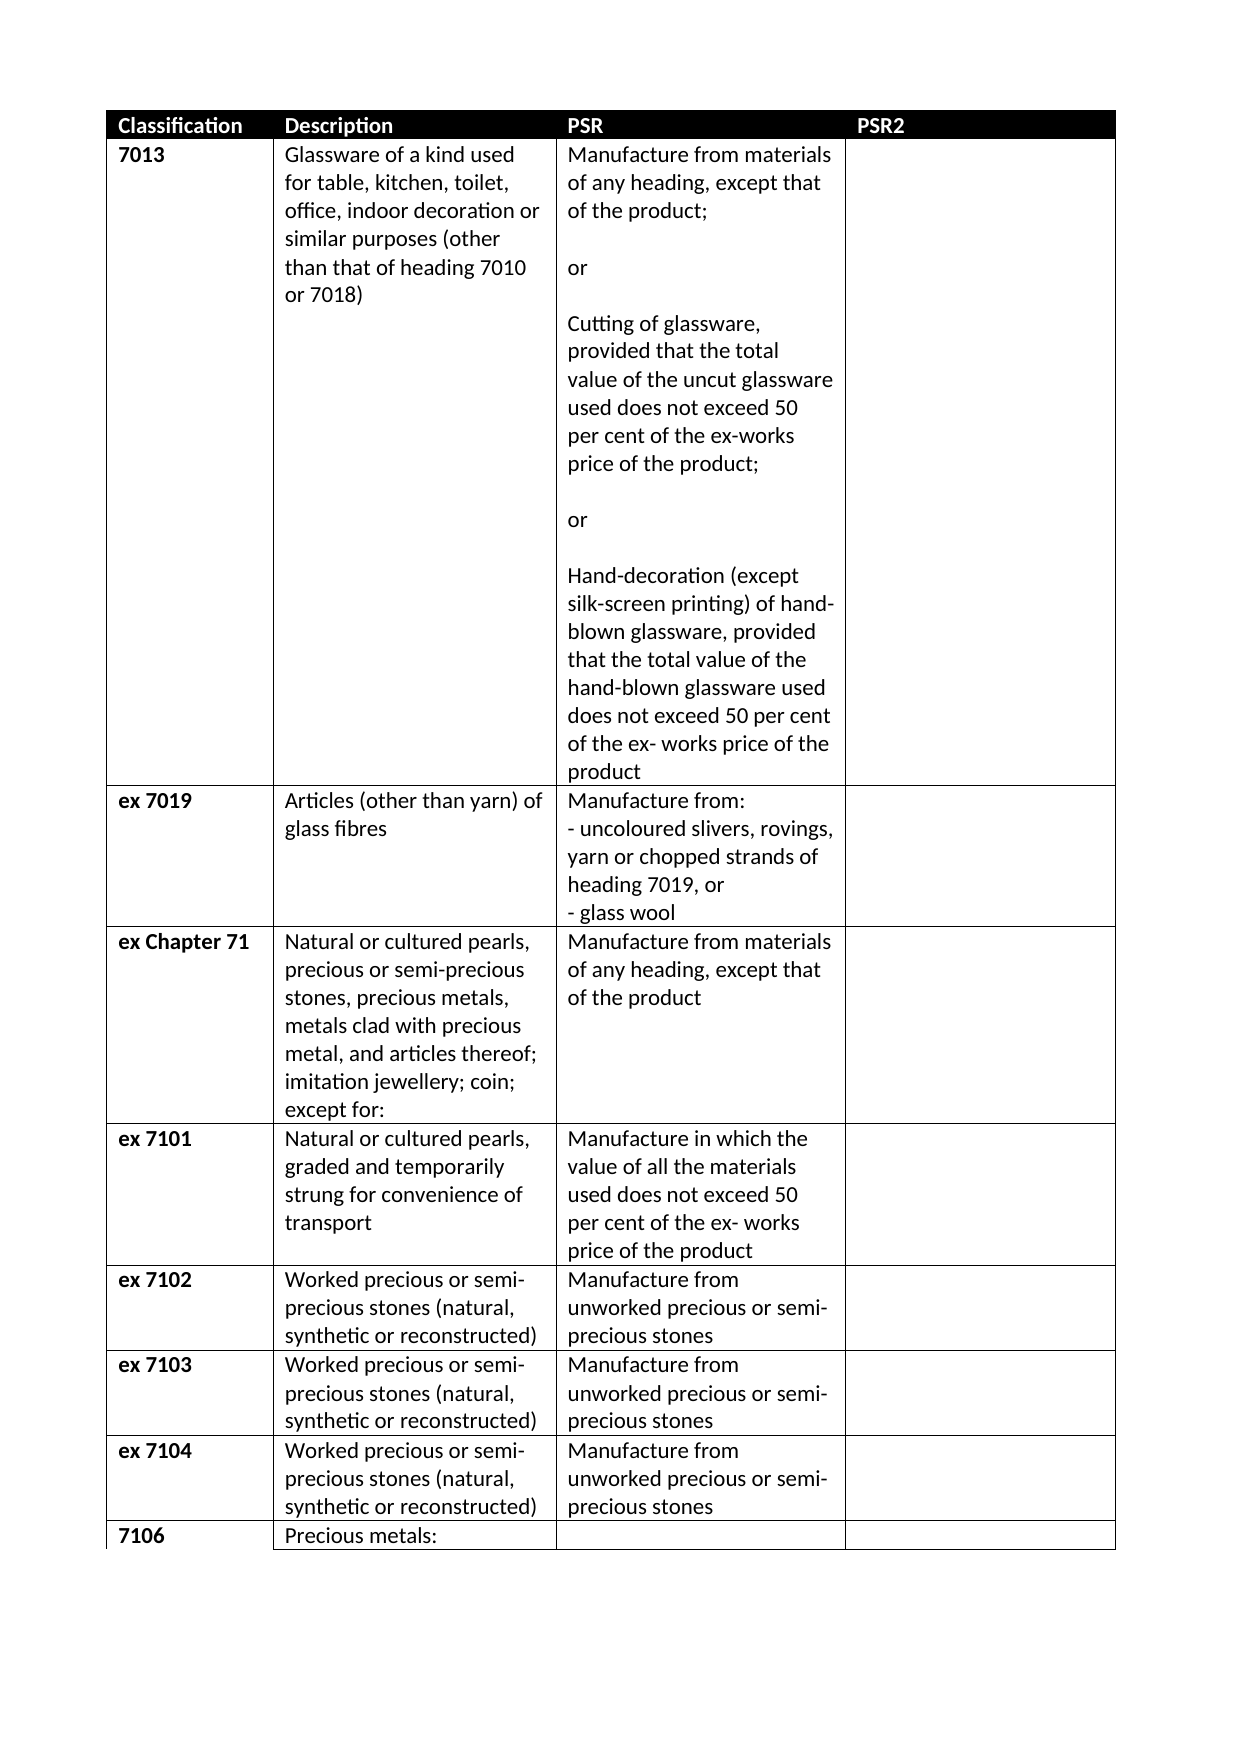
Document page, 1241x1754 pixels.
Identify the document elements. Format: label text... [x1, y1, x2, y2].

table_cell [846, 1266, 1115, 1349]
table_cell Natural or cultured pearls, precious or semi-precious stones, precious metals, metals clad with precious metal, and articles thereof; imitation jewellery; coin; except for: [274, 927, 556, 1123]
table_cell Precious metals: [274, 1521, 556, 1549]
table_cell Worked precious or semi-precious stones (natural, synthetic or reconstructed) [274, 1266, 556, 1349]
table_cell [846, 1351, 1115, 1435]
table_cell ex Chapter 71 [107, 927, 273, 1123]
table_cell [846, 1436, 1115, 1520]
table_cell Manufacture from unworked precious or semi-precious stones [557, 1266, 845, 1349]
table_cell 7013 [107, 140, 273, 785]
table_cell Worked precious or semi-precious stones (natural, synthetic or reconstructed) [274, 1436, 556, 1520]
table_cell [846, 140, 1115, 785]
table_cell Manufacture from materials of any heading, except that of the product [557, 927, 845, 1123]
table_cell 7106 [107, 1521, 273, 1549]
table_cell ex 7104 [107, 1436, 273, 1520]
table_cell ex 7102 [107, 1266, 273, 1349]
table_header PSR [557, 111, 845, 139]
table_cell Manufacture from unworked precious or semi-precious stones [557, 1351, 845, 1435]
table_header PSR2 [846, 111, 1115, 139]
table_cell Manufacture from: - uncoloured slivers, rovings, yarn or chopped strands of heading 7019, or - glass wool [557, 786, 845, 926]
table_cell ex 7101 [107, 1124, 273, 1264]
table_cell ex 7103 [107, 1351, 273, 1435]
table_cell Worked precious or semi-precious stones (natural, synthetic or reconstructed) [274, 1351, 556, 1435]
table_cell Manufacture in which the value of all the materials used does not exceed 50 per cent of the ex- works price of the product [557, 1124, 845, 1264]
table_cell Glassware of a kind used for table, kitchen, toilet, office, indoor decoration or similar purposes (other than that of heading 7010 or 7018) [274, 140, 556, 785]
table_header Classification [107, 111, 273, 139]
table_cell [557, 1521, 845, 1549]
table_cell Articles (other than yarn) of glass fibres [274, 786, 556, 926]
table_cell [846, 1521, 1115, 1549]
table_cell ex 7019 [107, 786, 273, 926]
table_cell [846, 786, 1115, 926]
table_cell Manufacture from materials of any heading, except that of the product; or Cutting of glassware, provided that the total value of the uncut glassware used does not exceed 50 per cent of the ex-works price of the product; or Hand-decoration (except silk-screen printing) of hand-blown glassware, provided that the total value of the hand-blown glassware used does not exceed 50 per cent of the ex- works price of the product [557, 140, 845, 785]
table_cell [846, 927, 1115, 1123]
table_cell Manufacture from unworked precious or semi-precious stones [557, 1436, 845, 1520]
table_header Description [274, 111, 556, 139]
table_cell Natural or cultured pearls, graded and temporarily strung for convenience of transport [274, 1124, 556, 1264]
table_cell [846, 1124, 1115, 1264]
